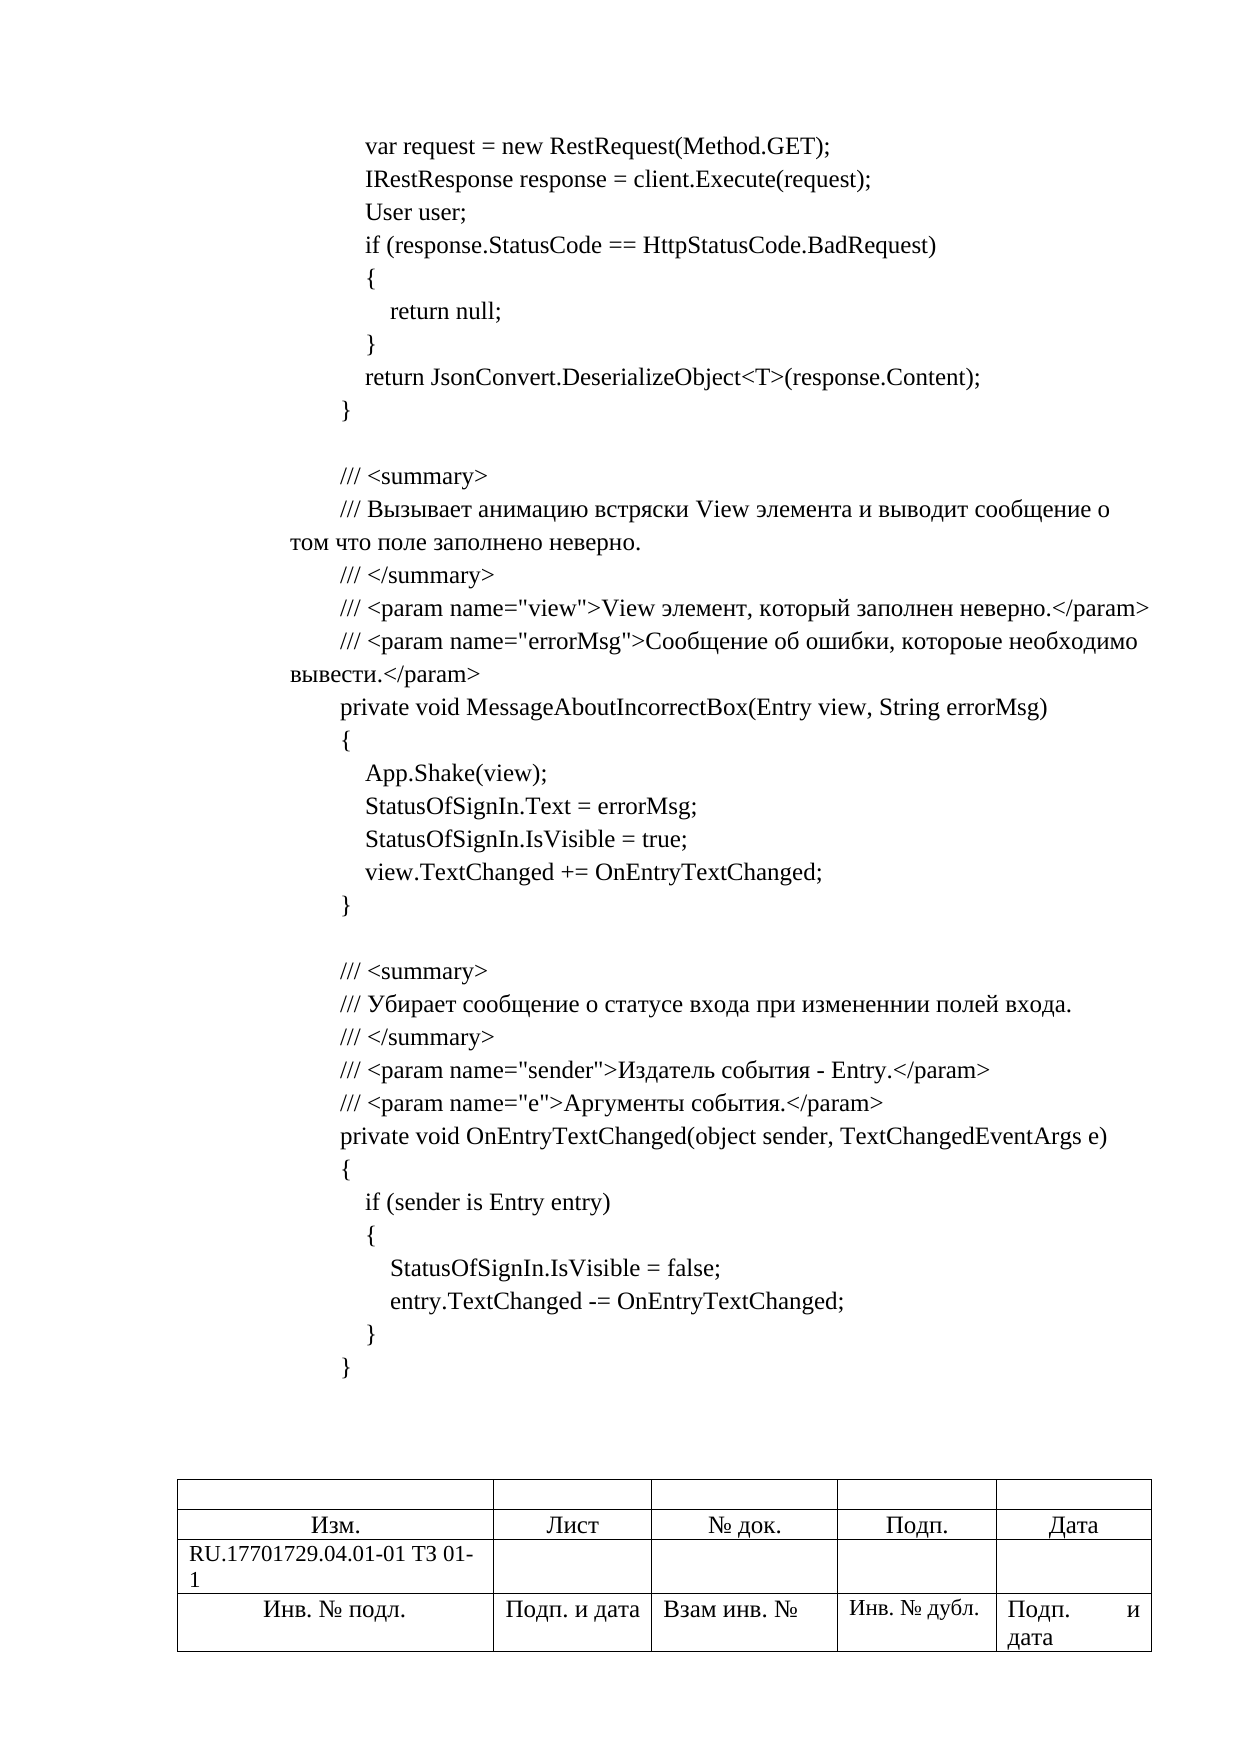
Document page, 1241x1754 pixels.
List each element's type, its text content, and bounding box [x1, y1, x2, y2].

list return JsonConvert.DeserializeObject<T>(response.Content); [252, 362, 1152, 391]
list view.TextChanged += OnEntryTextChanged; [252, 857, 1152, 886]
list entry.TextChanged -= OnEntryTextChanged; [252, 1286, 1152, 1315]
list /// <param name="sender">Издатель события - Entry.</param> [252, 1055, 1152, 1084]
list /// <param name="e">Аргументы события.</param> [252, 1088, 1152, 1117]
list /// </summary> [252, 1022, 1152, 1051]
list /// Вызывает анимацию встряски View элемента и выводит сообщение о том что поле заполнено неверно. [252, 494, 1152, 556]
list { [252, 1220, 1152, 1249]
list App.Shake(view); [252, 758, 1152, 787]
list { [252, 725, 1152, 754]
list return null; [252, 296, 1152, 325]
list var request = new RestRequest(Method.GET); [252, 131, 1152, 160]
list /// <summary> [252, 461, 1152, 489]
list StatusOfSignIn.IsVisible = true; [252, 824, 1152, 853]
list } [252, 890, 1152, 919]
list { [252, 263, 1152, 292]
list if (response.StatusCode == HttpStatusCode.BadRequest) [252, 230, 1152, 259]
list { [252, 1154, 1152, 1183]
list } [252, 1319, 1152, 1348]
list } [252, 395, 1152, 424]
list /// Убирает сообщение о статусе входа при измененнии полей входа. [252, 989, 1152, 1018]
list StatusOfSignIn.IsVisible = false; [252, 1253, 1152, 1282]
list IRestResponse response = client.Execute(request); [252, 164, 1152, 193]
list /// </summary> [252, 560, 1152, 588]
list } [252, 329, 1152, 358]
list if (sender is Entry entry) [252, 1187, 1152, 1216]
list private void OnEntryTextChanged(object sender, TextChangedEventArgs e) [252, 1121, 1152, 1150]
list /// <param name="errorMsg">Сообщение об ошибки, котороые необходимо вывести.</param> [252, 626, 1152, 688]
list /// <param name="view">View элемент, который заполнен неверно.</param> [252, 593, 1152, 622]
list private void MessageAboutIncorrectBox(Entry view, String errorMsg) [252, 692, 1152, 721]
list StatusOfSignIn.Text = errorMsg; [252, 791, 1152, 820]
list } [252, 1352, 1152, 1381]
list User user; [252, 197, 1152, 226]
list /// <summary> [252, 956, 1152, 985]
